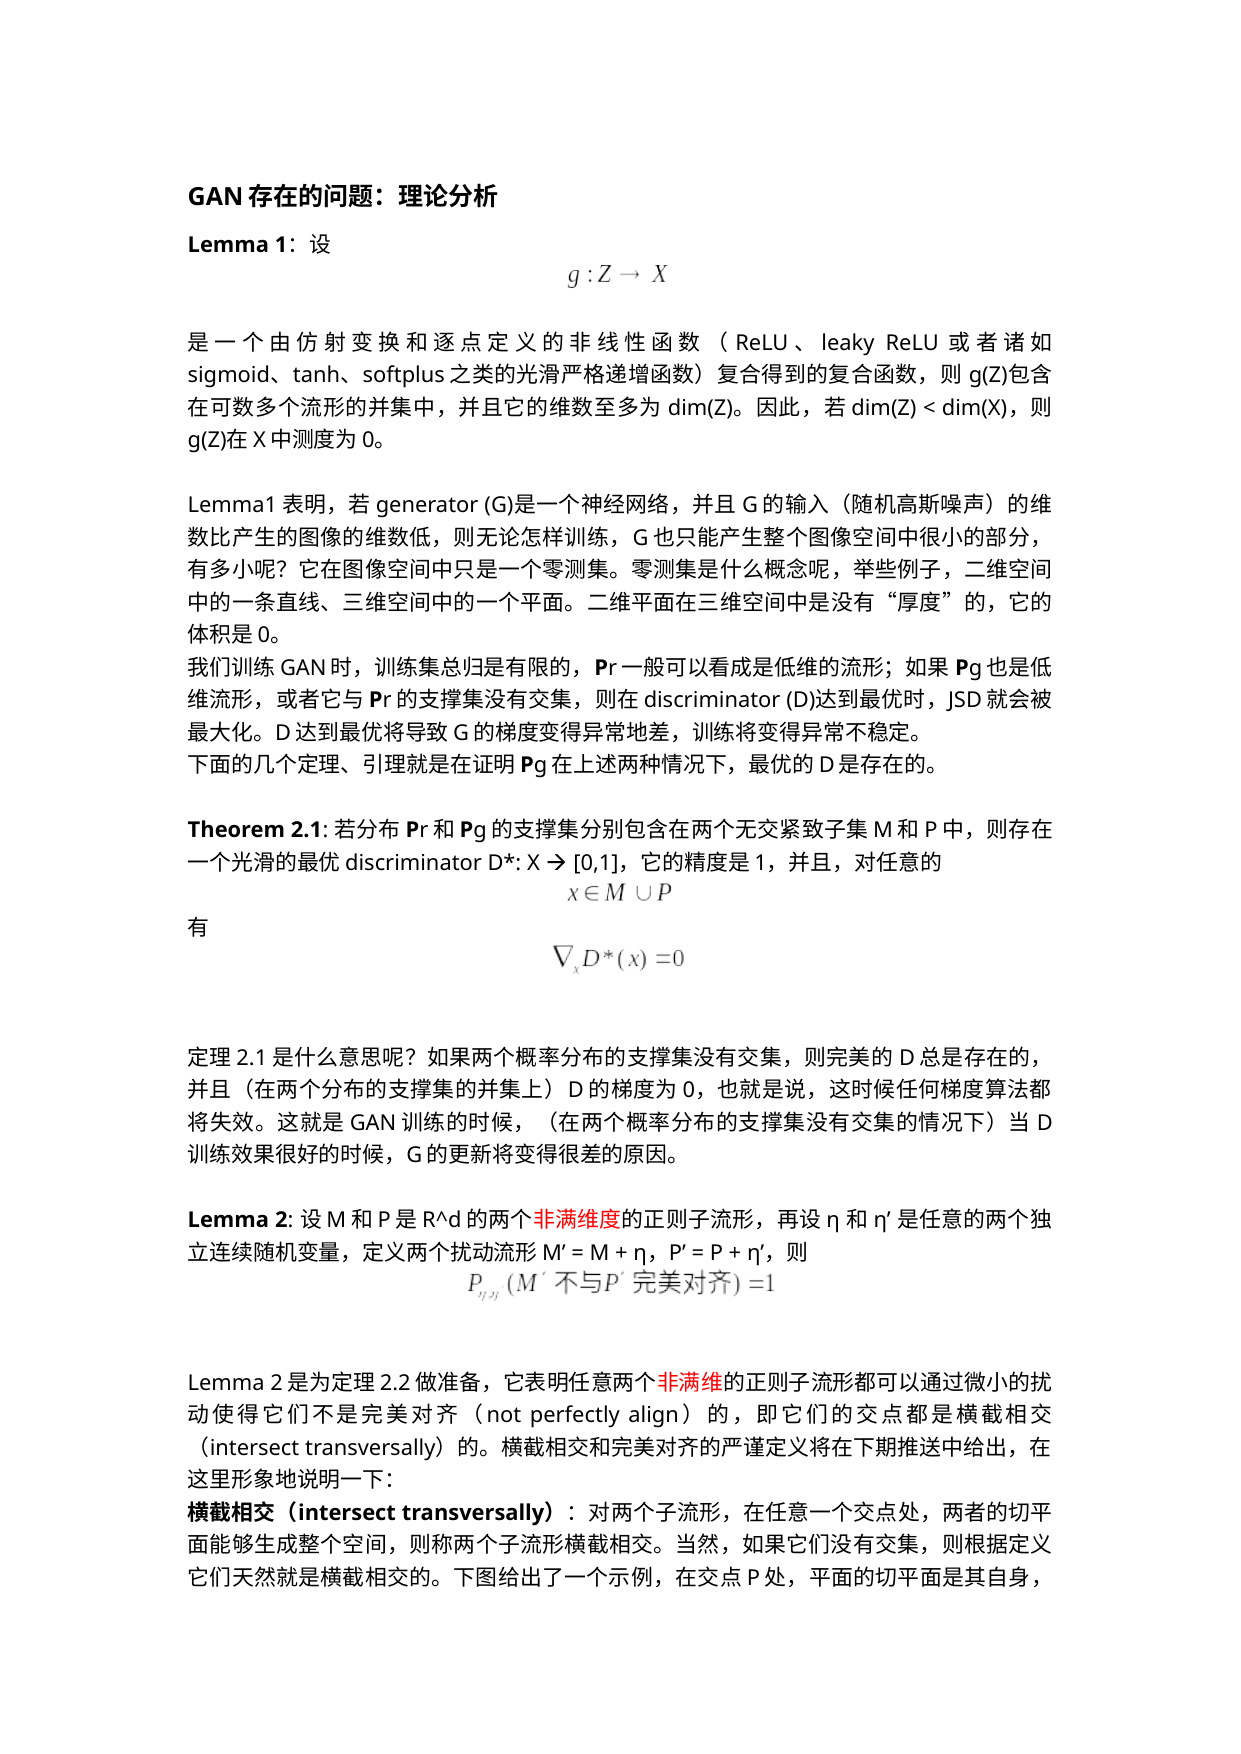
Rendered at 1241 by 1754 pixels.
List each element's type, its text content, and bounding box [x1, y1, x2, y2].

text 有 [187, 909, 1053, 942]
text Lemma1表明，若generator (G)是一个神经网络，并且G的输入（随机高斯噪声）的维数比产生的图像的维数低，则无论怎样训练，G也只能产生整个图像空间中很小的部分，有多小呢？它在图像空间中只是一个零测集。零测集是什么概念呢，举些例子，二维空间中的一条直线、三维空间中的一个平面。二维平面在三维空间中是没有“厚度”的，它的体积是0。 [187, 487, 1053, 649]
text Lemma 2: 设M和P是R^d的两个非满维度的正则子流形，再设η 和 η’ 是任意的两个独立连续随机变量，定义两个扰动流形M’ = M + η，P’ = P + η’，则 [187, 1202, 1053, 1267]
text Lemma 2是为定理2.2做准备，它表明任意两个非满维的正则子流形都可以通过微小的扰动使得它们不是完美对齐（not perfectly align）的，即它们的交点都是横截相交（intersect transversally）的。横截相交和完美对齐的严谨定义将在下期推送中给出，在这里形象地说明一下： [187, 1364, 1053, 1494]
text 下面的几个定理、引理就是在证明Pg在上述两种情况下，最优的D是存在的。 [187, 747, 1053, 779]
text 定理2.1是什么意思呢？如果两个概率分布的支撑集没有交集，则完美的D总是存在的，并且（在两个分布的支撑集的并集上）D的梯度为0，也就是说，这时候任何梯度算法都将失效。这就是GAN训练的时候，（在两个概率分布的支撑集没有交集的情况下）当D训练效果很好的时候，G的更新将变得很差的原因。 [187, 1039, 1053, 1169]
text Lemma 1：设 [187, 227, 1053, 259]
text Theorem 2.1: 若分布Pr和Pg的支撑集分别包含在两个无交紧致子集M和P中，则存在一个光滑的最优discriminator D*: X [0,1]，它的精度是1，并且，对任意的 [187, 812, 1053, 877]
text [187, 1494, 1053, 1592]
text 我们训练GAN时，训练集总归是有限的，Pr一般可以看成是低维的流形；如果Pg也是低维流形，或者它与Pr的支撑集没有交集，则在discriminator (D)达到最优时，JSD就会被最大化。D达到最优将导致G的梯度变得异常地差，训练将变得异常不稳定。 [187, 649, 1053, 747]
text GAN存在的问题：理论分析 [187, 162, 1053, 227]
text 是一个由仿射变换和逐点定义的非线性函数（ReLU、leaky ReLU或者诸如sigmoid、tanh、softplus之类的光滑严格递增函数）复合得到的复合函数，则g(Z)包含在可数多个流形的并集中，并且它的维数至多为dim(Z)。因此，若dim(Z) < dim(X)，则g(Z)在X中测度为0。 [187, 324, 1053, 454]
